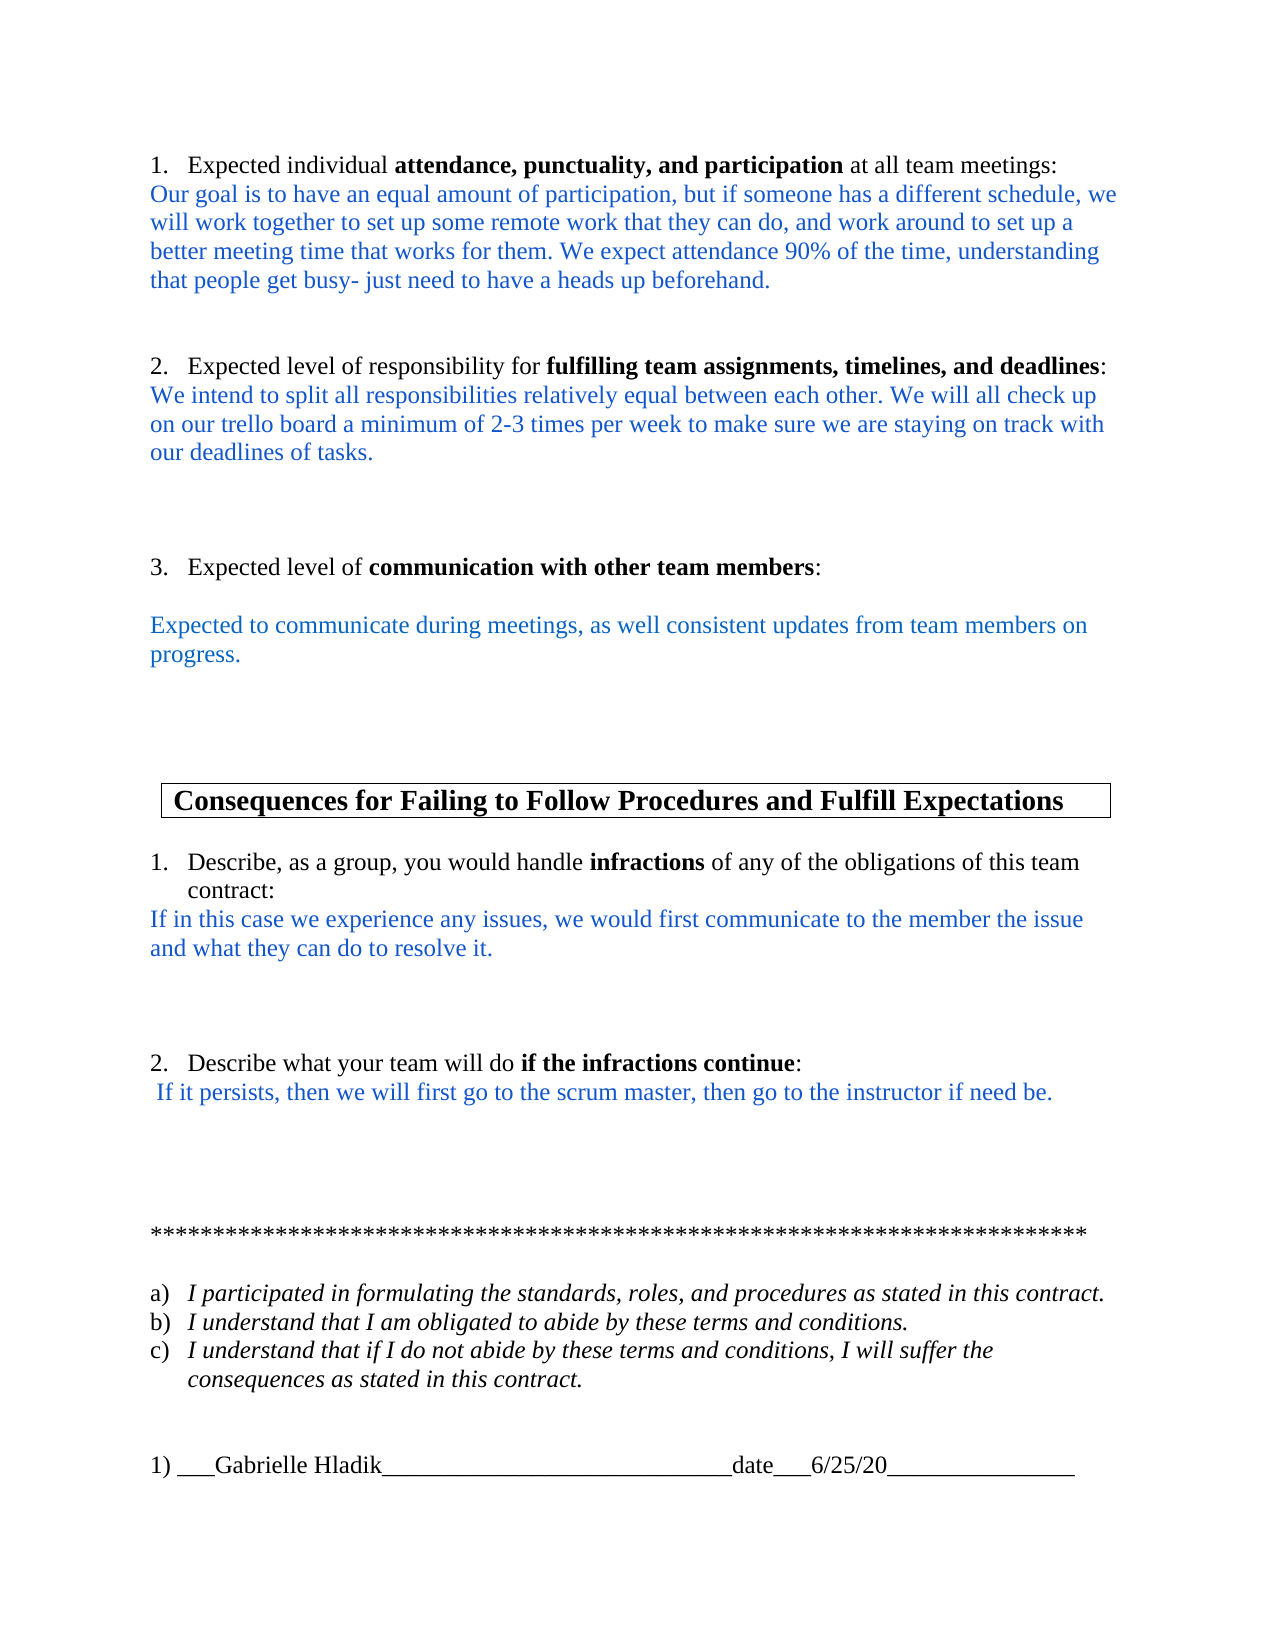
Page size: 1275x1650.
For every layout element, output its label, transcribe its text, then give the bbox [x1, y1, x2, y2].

list I participated in formulating the standards, roles, and procedures as stated in this contract. [150, 1278, 1125, 1307]
text If in this case we experience any issues, we would first communicate to the member the issue and what they can do to resolve it. [150, 904, 1125, 962]
text Expected to communicate during meetings, as well consistent updates from team members on progress. [150, 610, 1125, 667]
list Describe, as a group, you would handle infractions of any of the obligations of this team contract: [150, 847, 1125, 904]
text If it persists, then we will first go to the scrum master, then go to the instructor if need be. [150, 1077, 1125, 1106]
list I understand that I am obligated to abide by these terms and conditions. [150, 1307, 1125, 1336]
list Expected level of responsibility for fulfilling team assignments, timelines, and deadlines: [150, 351, 1125, 380]
list Describe what your team will do if the infractions continue: [150, 1048, 1125, 1077]
list Expected level of communication with other team members: [150, 552, 1125, 581]
text *************************************************************************** [150, 1221, 1125, 1249]
text 1) ___Gabrielle Hladik____________________________date___6/25/20_______________ [150, 1451, 1125, 1479]
list Expected individual attendance, punctuality, and participation at all team meetings: [150, 150, 1125, 179]
table_header Consequences for Failing to Follow Procedures and Fulfill Expectations [162, 784, 1110, 817]
text Our goal is to have an equal amount of participation, but if someone has a different schedule, we will work together to set up some remote work that they can do, and work around to set up a better meeting time that works for them. We expect attendance 90% of the time, understanding that people get busy- just need to have a heads up beforehand. [150, 179, 1125, 294]
list I understand that if I do not abide by these terms and conditions, I will suffer the consequences as stated in this contract. [150, 1336, 1125, 1393]
text We intend to split all responsibilities relatively equal between each other. We will all check up on our trello board a minimum of 2-3 times per week to make sure we are staying on track with our deadlines of tasks. [150, 380, 1125, 466]
